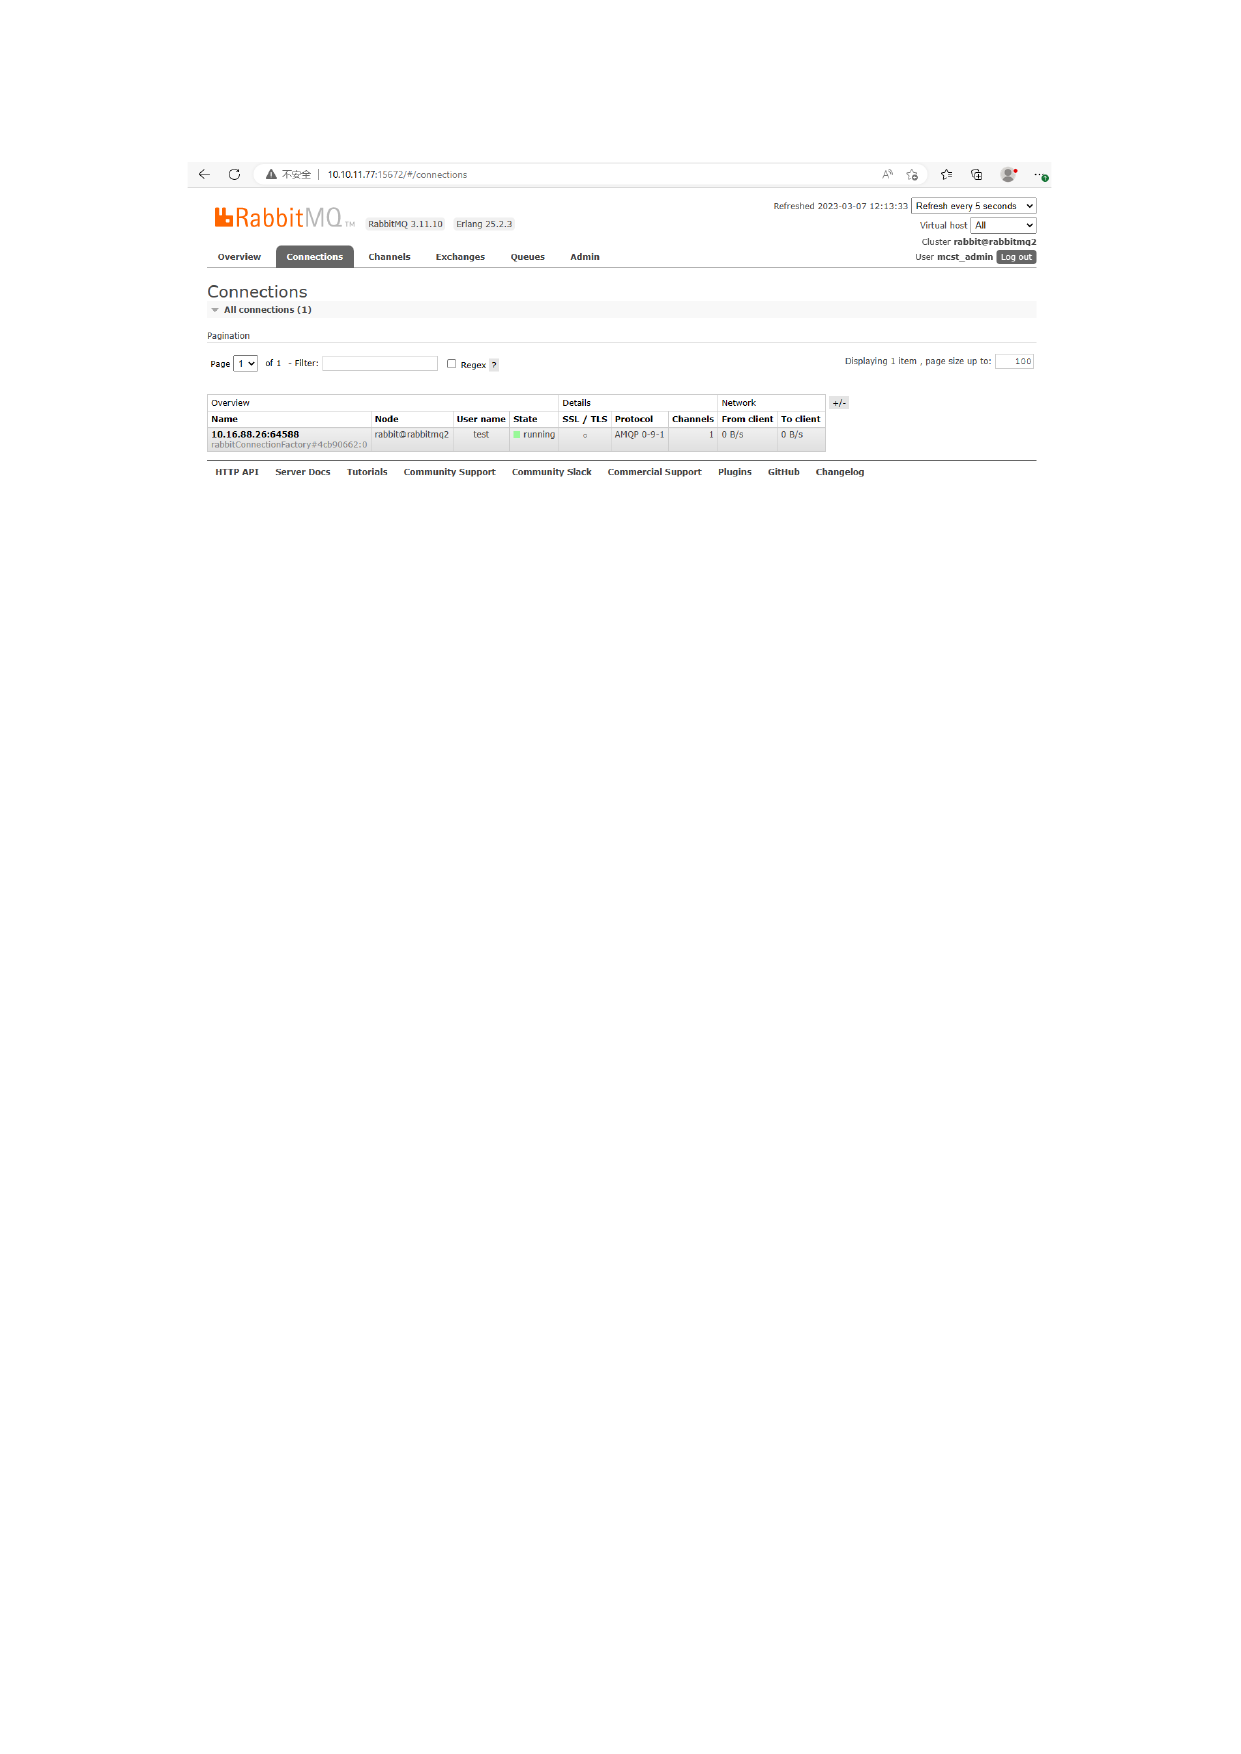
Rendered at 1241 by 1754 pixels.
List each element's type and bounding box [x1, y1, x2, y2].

picture [187, 162, 1052, 498]
